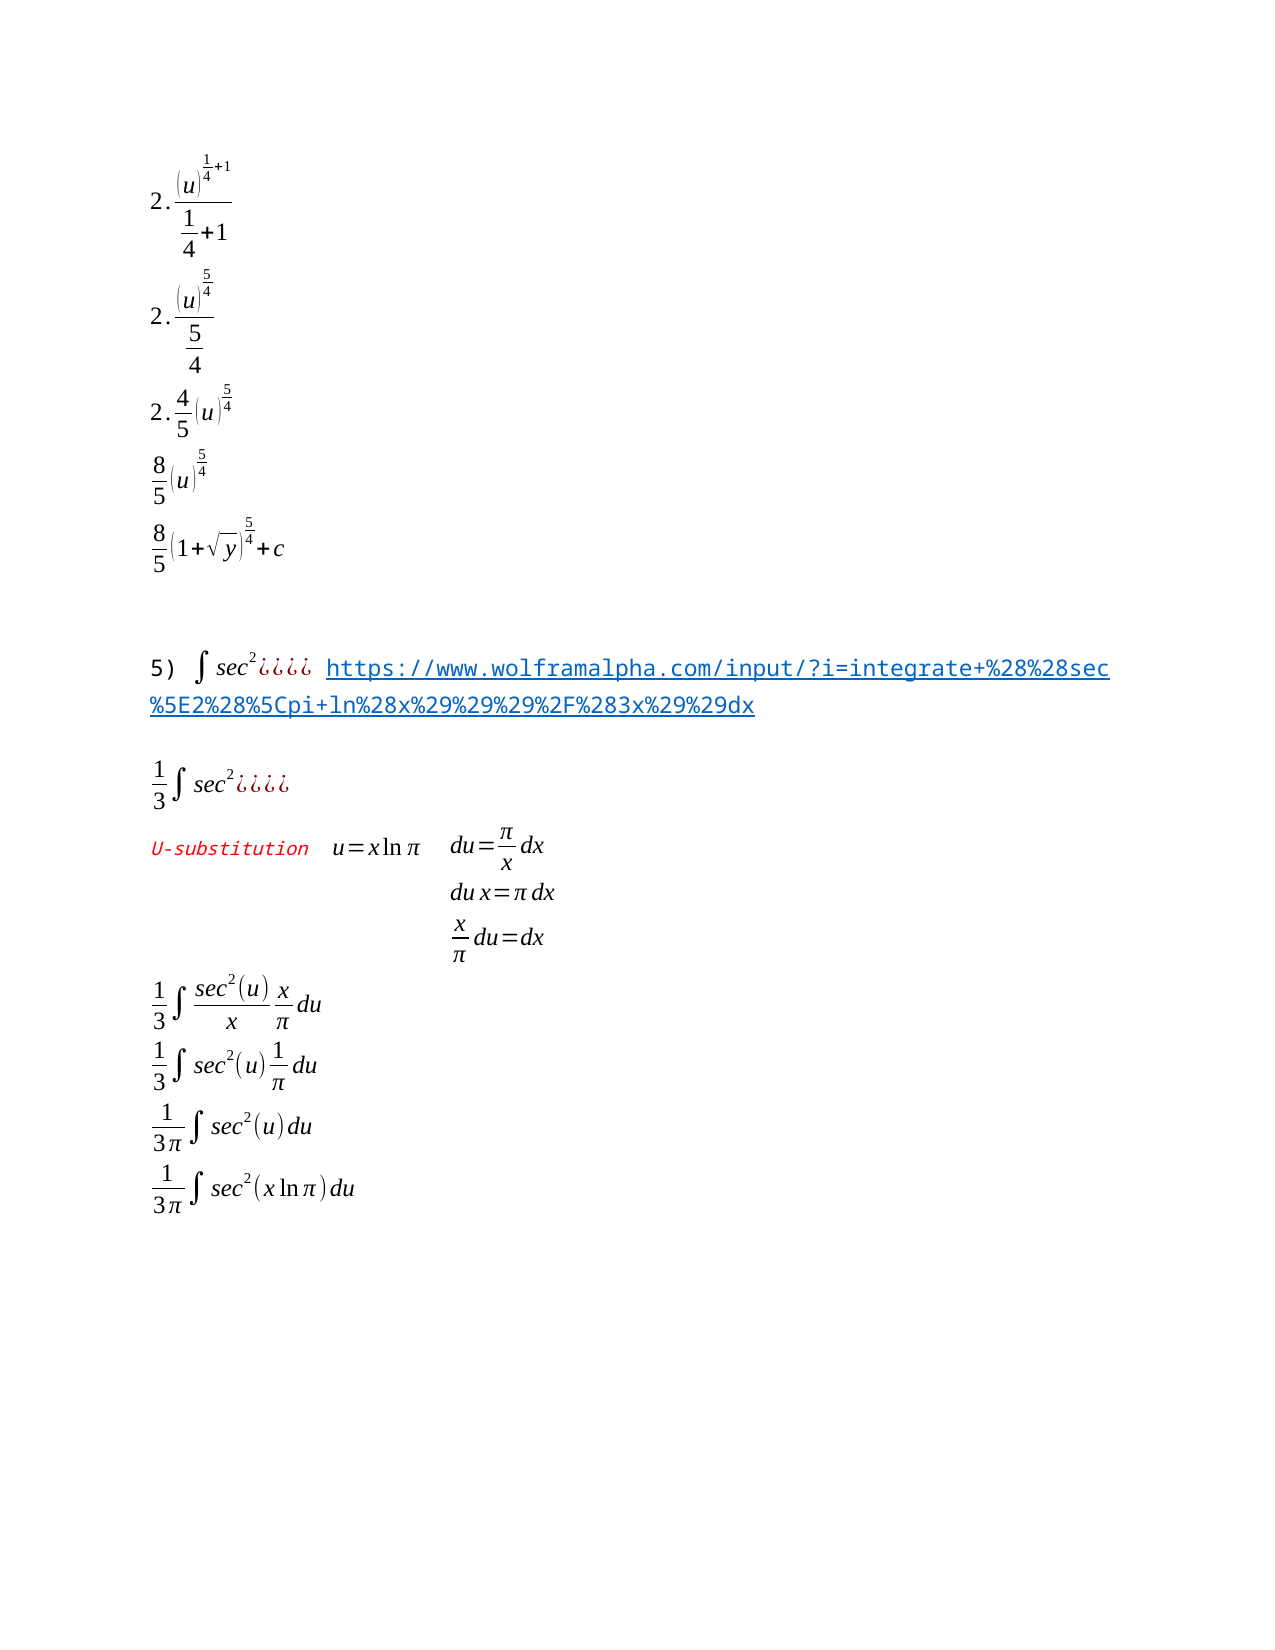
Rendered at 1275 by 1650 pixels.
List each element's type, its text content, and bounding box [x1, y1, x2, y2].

text 5) https://www.wolframalpha.com/input/?i=integrate+%28%28sec%5E2%28%5Cpi+ln%28x%29%29%29%2F%283x%29%29dx [150, 648, 1125, 720]
text U-substitution [150, 817, 1125, 876]
